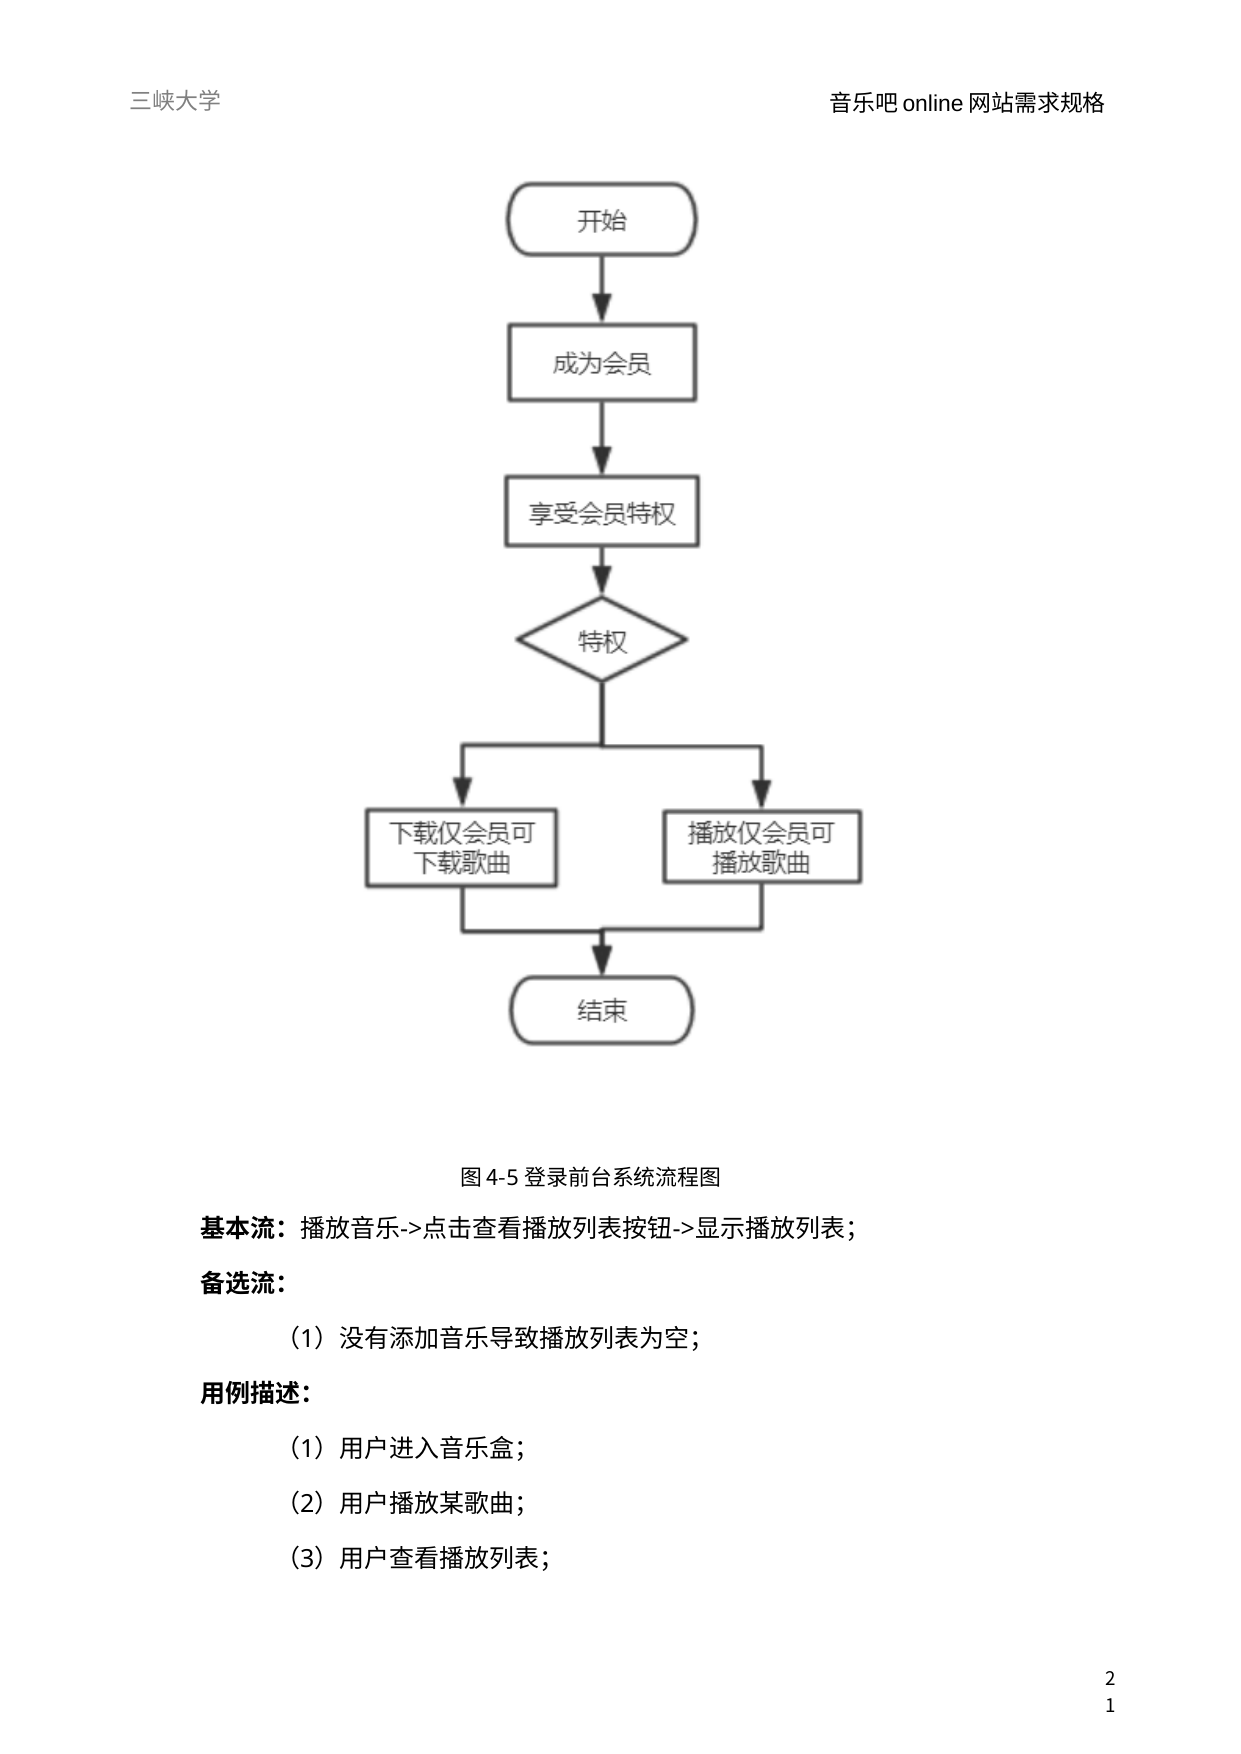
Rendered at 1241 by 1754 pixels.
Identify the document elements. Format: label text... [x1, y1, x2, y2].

text 用例描述： [125, 1374, 1056, 1410]
text （2）用户播放某歌曲； [200, 1484, 1056, 1520]
text 备选流： [125, 1263, 1056, 1300]
picture [240, 125, 1017, 1142]
text （1）用户进入音乐盒； [200, 1429, 1056, 1465]
text 图 4-5 登录前台系统流程图 [125, 1160, 1056, 1192]
text （1）没有添加音乐导致播放列表为空； [200, 1318, 1056, 1355]
text （3）用户查看播放列表； [200, 1539, 1056, 1575]
text 基本流：播放音乐->点击查看播放列表按钮->显示播放列表； [125, 1208, 1056, 1244]
